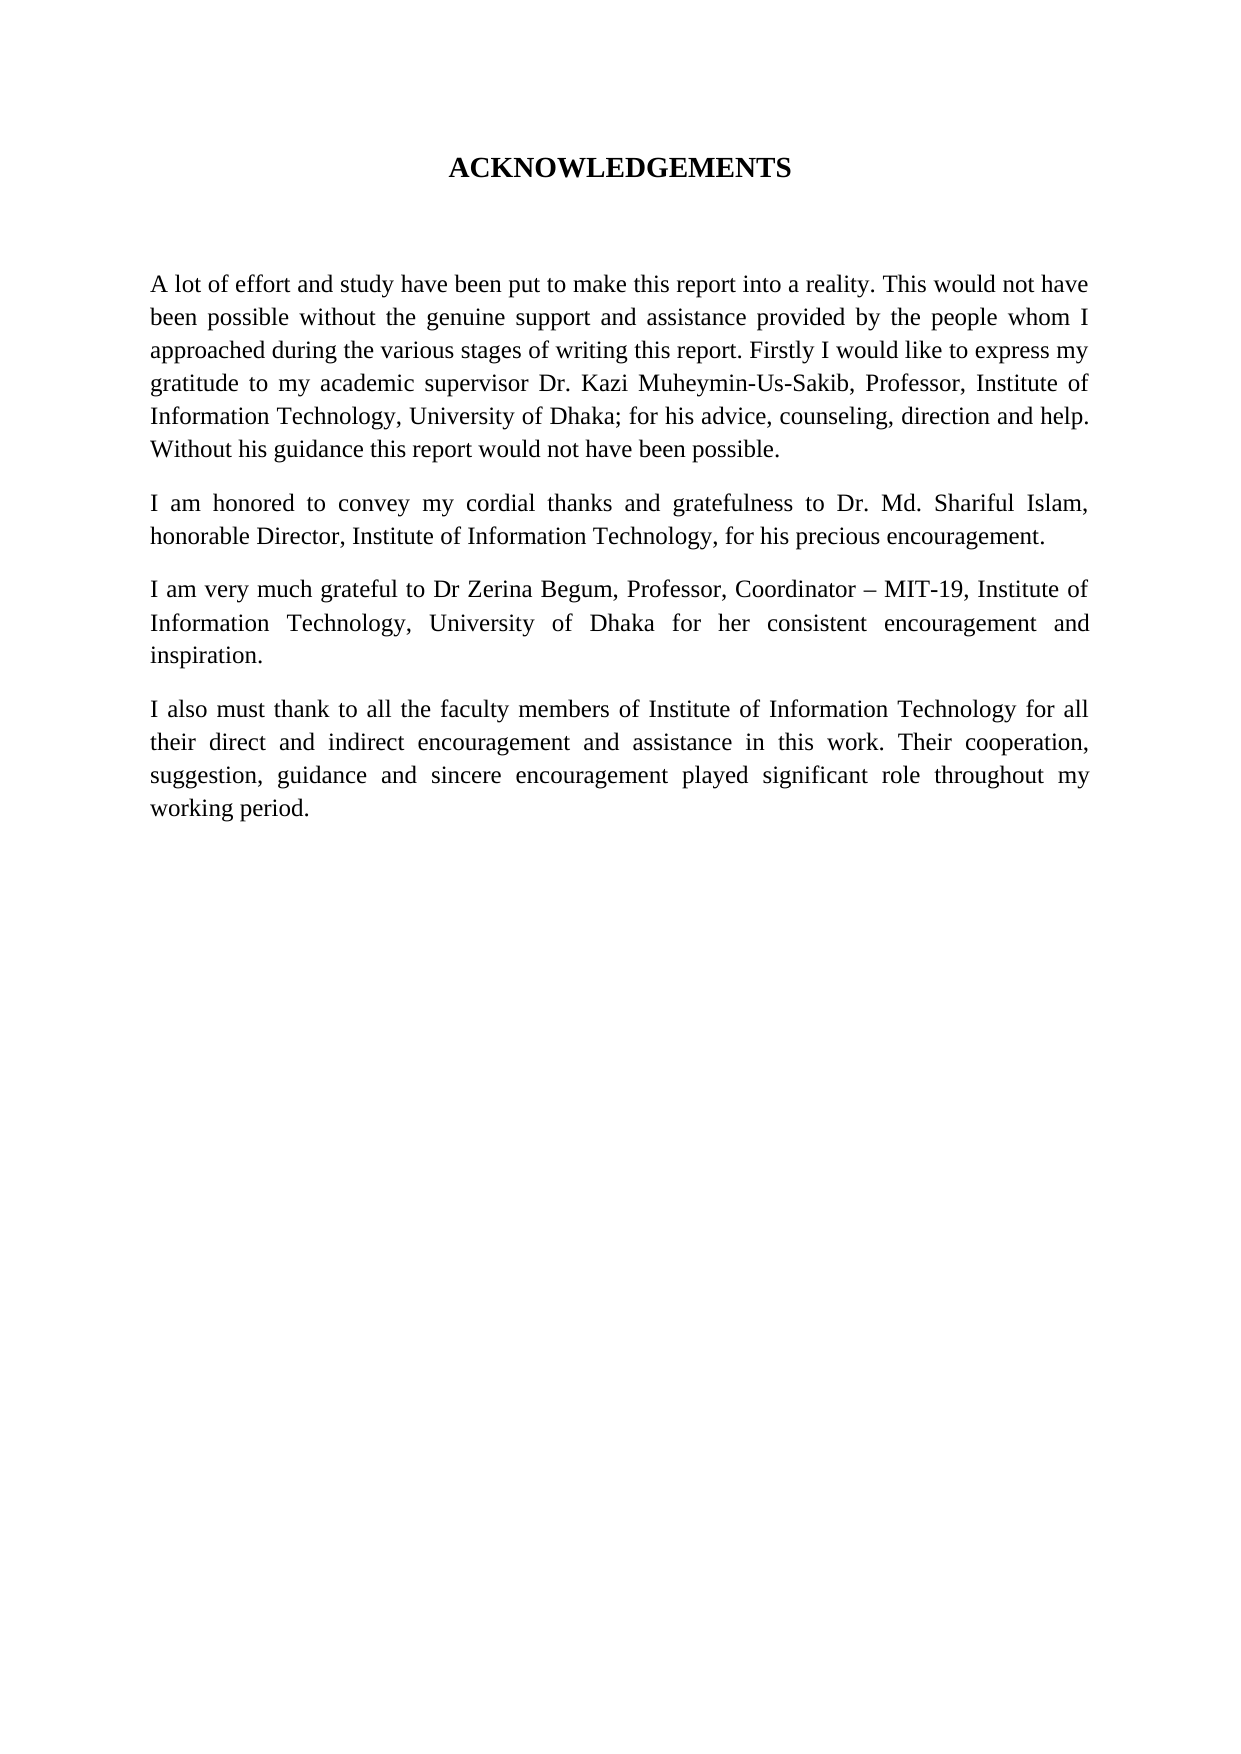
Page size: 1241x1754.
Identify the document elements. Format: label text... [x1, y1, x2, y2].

text I am very much grateful to Dr Zerina Begum, Professor, Coordinator – MIT-19, Institute of Information Technology, University of Dhaka for her consistent encouragement and inspiration. [150, 574, 1090, 669]
text A lot of effort and study have been put to make this report into a reality. This would not have been possible without the genuine support and assistance provided by the people whom I approached during the various stages of writing this report. Firstly I would like to express my gratitude to my academic supervisor Dr. Kazi Muheymin-Us-Sakib, Professor, Institute of Information Technology, University of Dhaka; for his advice, counseling, direction and help. Without his guidance this report would not have been possible. [150, 269, 1090, 463]
text I also must thank to all the faculty members of Institute of Information Technology for all their direct and indirect encouragement and assistance in this work. Their cooperation, suggestion, guidance and sincere encouragement played significant role throughout my working period. [150, 694, 1090, 822]
text I am honored to convey my cordial thanks and gratefulness to Dr. Md. Shariful Islam, honorable Director, Institute of Information Technology, for his precious encouragement. [150, 488, 1090, 549]
text ACKNOWLEDGEMENTS [150, 150, 1090, 183]
